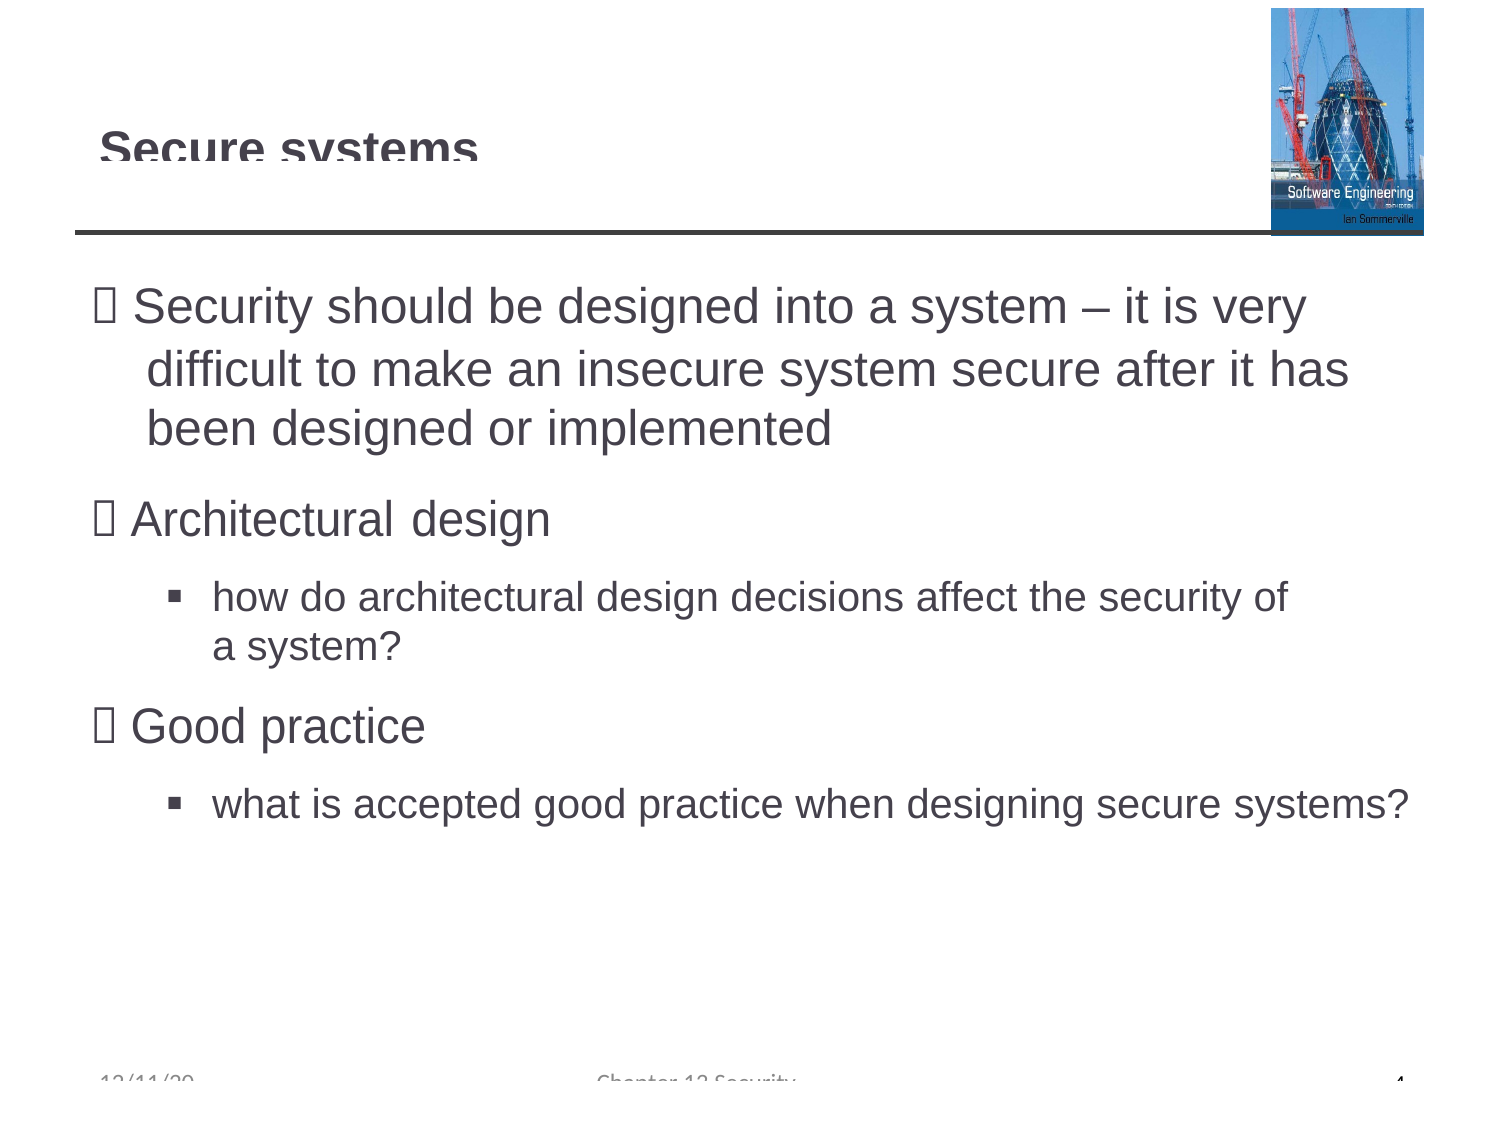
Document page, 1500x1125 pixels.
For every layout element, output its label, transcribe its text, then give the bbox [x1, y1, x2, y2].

list what is accepted good practice when designing secure systems? [165, 779, 1437, 827]
picture [1271, 8, 1424, 236]
text  Architectural design [90, 483, 1410, 551]
text  Security should be designed into a system – it is very difficult to make an insecure system secure after it has been designed or implemented [90, 270, 1410, 456]
list how do architectural design decisions affect the security of a system? [165, 572, 1322, 669]
text  Good practice [90, 690, 1410, 758]
